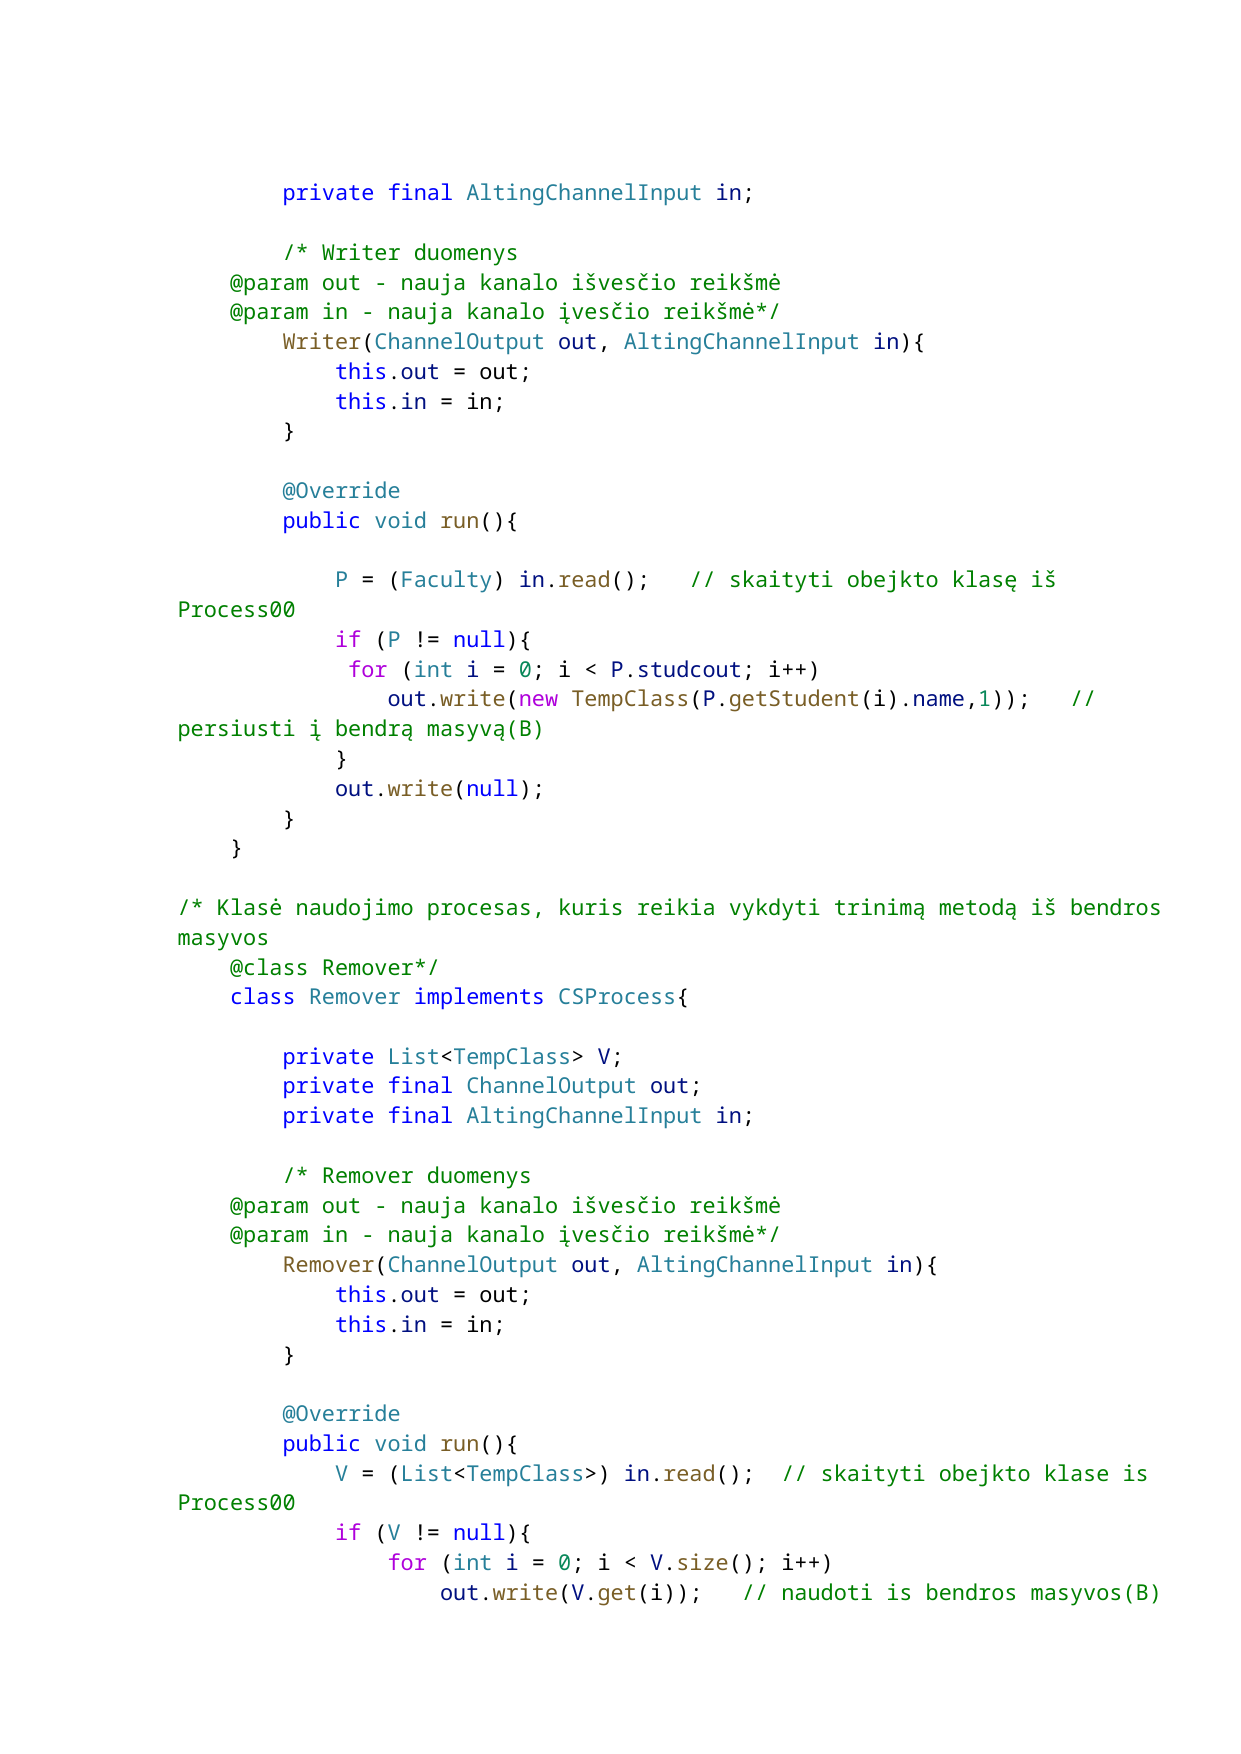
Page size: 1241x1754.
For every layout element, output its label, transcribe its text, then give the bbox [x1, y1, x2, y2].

text out.write(null); [177, 773, 1182, 802]
text @Override [177, 475, 1182, 505]
text } [177, 415, 1182, 445]
text class Remover implements CSProcess{ [177, 981, 1182, 1011]
text } [177, 832, 1182, 862]
text if (P != null){ [177, 624, 1182, 653]
text this.in = in; [177, 1309, 1182, 1338]
text for (int i = 0; i < V.size(); i++) [177, 1547, 1182, 1577]
text this.in = in; [177, 386, 1182, 415]
text @Override [177, 1398, 1182, 1428]
text } [177, 802, 1182, 832]
text private final AltingChannelInput in; [177, 1100, 1182, 1130]
text @param out - nauja kanalo išvesčio reikšmė [177, 266, 1182, 296]
text @param out - nauja kanalo išvesčio reikšmė [177, 1189, 1182, 1219]
text Remover(ChannelOutput out, AltingChannelInput in){ [177, 1249, 1182, 1279]
text /* Remover duomenys [177, 1160, 1182, 1189]
text private List<TempClass> V; [177, 1041, 1182, 1071]
text V = (List<TempClass>) in.read(); // skaityti obejkto klase is Process00 [177, 1458, 1182, 1517]
text /* Writer duomenys [177, 237, 1182, 266]
text } [177, 743, 1182, 773]
text for (int i = 0; i < P.studcout; i++) [177, 653, 1182, 683]
text public void run(){ [177, 505, 1182, 534]
text out.write(new TempClass(P.getStudent(i).name,1)); // persiusti į bendrą masyvą(B) [177, 683, 1182, 743]
text @class Remover*/ [177, 951, 1182, 981]
text P = (Faculty) in.read(); // skaityti obejkto klasę iš Process00 [177, 564, 1182, 624]
text /* Klasė naudojimo procesas, kuris reikia vykdyti trinimą metodą iš bendros masyvos [177, 892, 1182, 951]
text private final AltingChannelInput in; [177, 177, 1182, 207]
text this.out = out; [177, 1279, 1182, 1309]
text this.out = out; [177, 356, 1182, 386]
text Writer(ChannelOutput out, AltingChannelInput in){ [177, 326, 1182, 356]
text out.write(V.get(i)); // naudoti is bendros masyvos(B) [177, 1577, 1182, 1607]
text public void run(){ [177, 1428, 1182, 1458]
text } [177, 1338, 1182, 1368]
text private final ChannelOutput out; [177, 1071, 1182, 1100]
text @param in - nauja kanalo įvesčio reikšmė*/ [177, 1219, 1182, 1249]
text if (V != null){ [177, 1517, 1182, 1547]
text @param in - nauja kanalo įvesčio reikšmė*/ [177, 296, 1182, 326]
